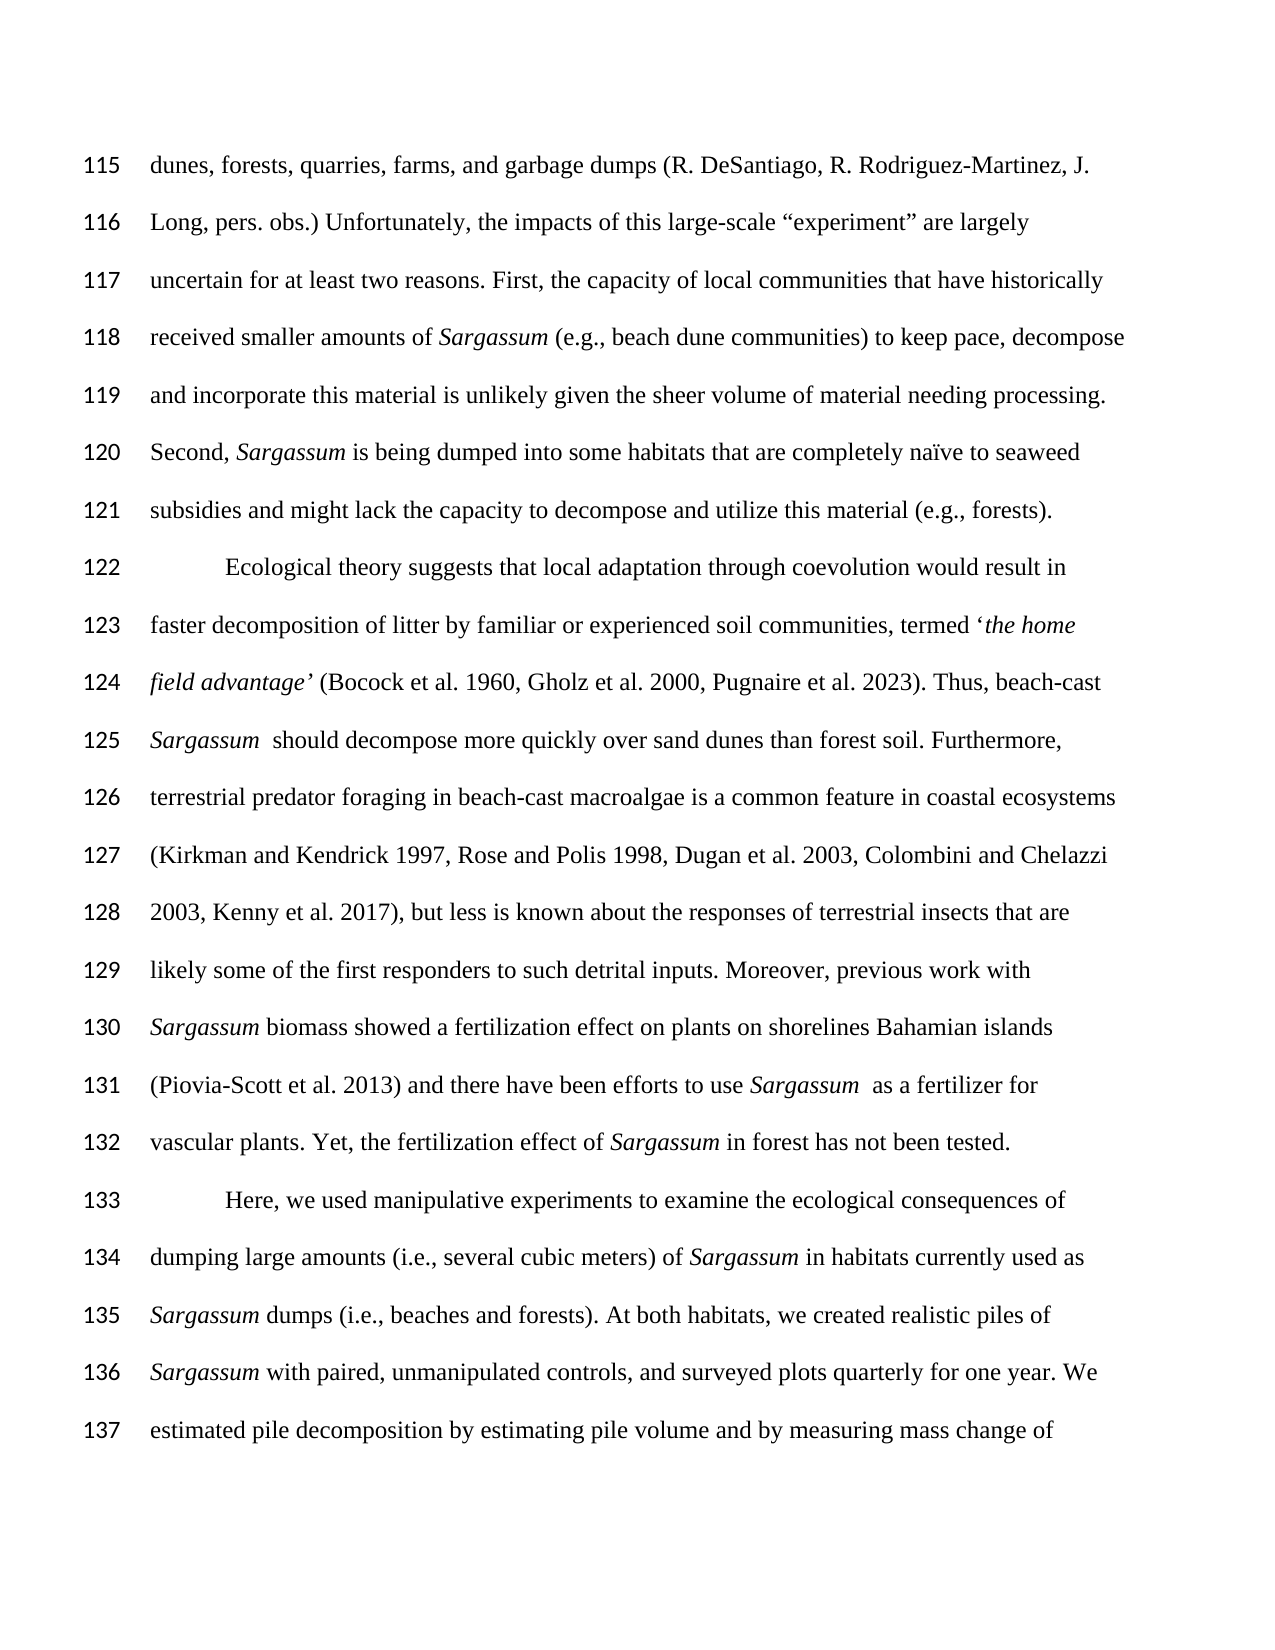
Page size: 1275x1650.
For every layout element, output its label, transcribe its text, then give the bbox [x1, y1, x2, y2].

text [150, 1185, 1125, 1444]
text Ecological theory suggests that local adaptation through coevolution would result in faster decomposition of litter by familiar or experienced soil communities, termed ‘the home field advantage’ (Bocock et al. 1960, Gholz et al. 2000, Pugnaire et al. 2023). Thus, beach-cast Sargassum should decompose more quickly over sand dunes than forest soil. Furthermore, terrestrial predator foraging in beach-cast macroalgae is a common feature in coastal ecosystems (Kirkman and Kendrick 1997, Rose and Polis 1998, Dugan et al. 2003, Colombini and Chelazzi 2003, Kenny et al. 2017), but less is known about the responses of terrestrial insects that are likely some of the first responders to such detrital inputs. Moreover, previous work with Sargassum biomass showed a fertilization effect on plants on shorelines Bahamian islands (Piovia-Scott et al. 2013) and there have been efforts to use Sargassum as a fertilizer for vascular plants. Yet, the fertilization effect of Sargassum in forest has not been tested. [150, 552, 1125, 1156]
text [150, 150, 1125, 524]
